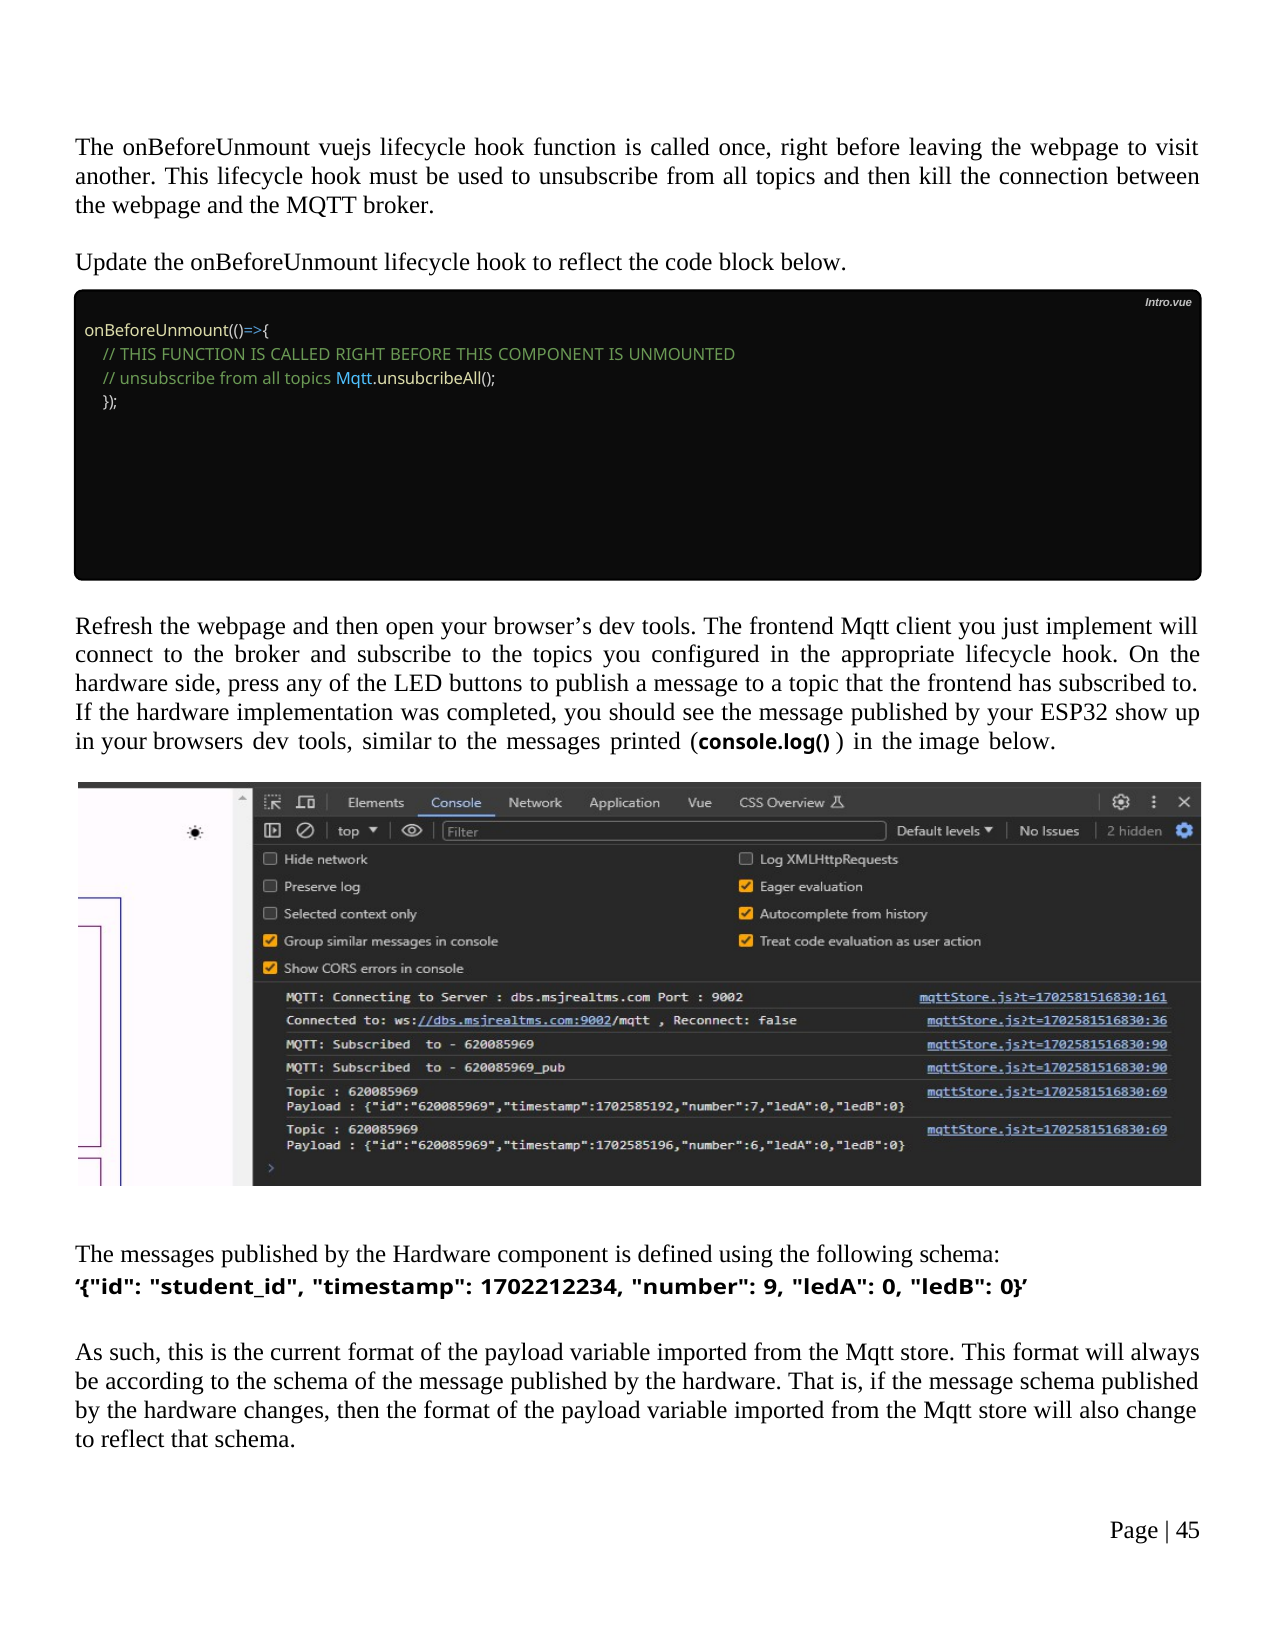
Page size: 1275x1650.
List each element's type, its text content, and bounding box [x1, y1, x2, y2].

text The onBeforeUnmount vuejs lifecycle hook function is called once, right before leaving the webpage to visit another. This lifecycle hook must be used to unsubscribe from all topics and then kill the connection between the webpage and the MQTT broker. [75, 132, 1200, 218]
text The messages published by the Hardware component is defined using the following schema: [75, 1239, 1233, 1268]
text As such, this is the current format of the payload variable imported from the Mqtt store. This format will always be according to the schema of the message published by the hardware. That is, if the message schema published by the hardware changes, then the format of the payload variable imported from the Mqtt store will also change to reflect that schema. [75, 1337, 1200, 1452]
text Refresh the webpage and then open your browser’s dev tools. The frontend Mqtt client you just implement will connect to the broker and subscribe to the topics you configured in the appropriate lifecycle hook. On the hardware side, press any of the LED buttons to publish a message to a topic that the frontend has subscribed to. If the hardware implementation was completed, you should see the message published by your ESP32 show up in your browsers dev tools, similar to the messages printed (console.log() ) in the image below. [75, 611, 1200, 755]
text Update the onBeforeUnmount lifecycle hook to reflect the code block below. [75, 247, 1233, 276]
text ‘{"id": "student_id", "timestamp": 1702212234, "number": 9, "ledA": 0, "ledB": 0}’ [75, 1272, 1233, 1300]
picture [78, 782, 1202, 1186]
